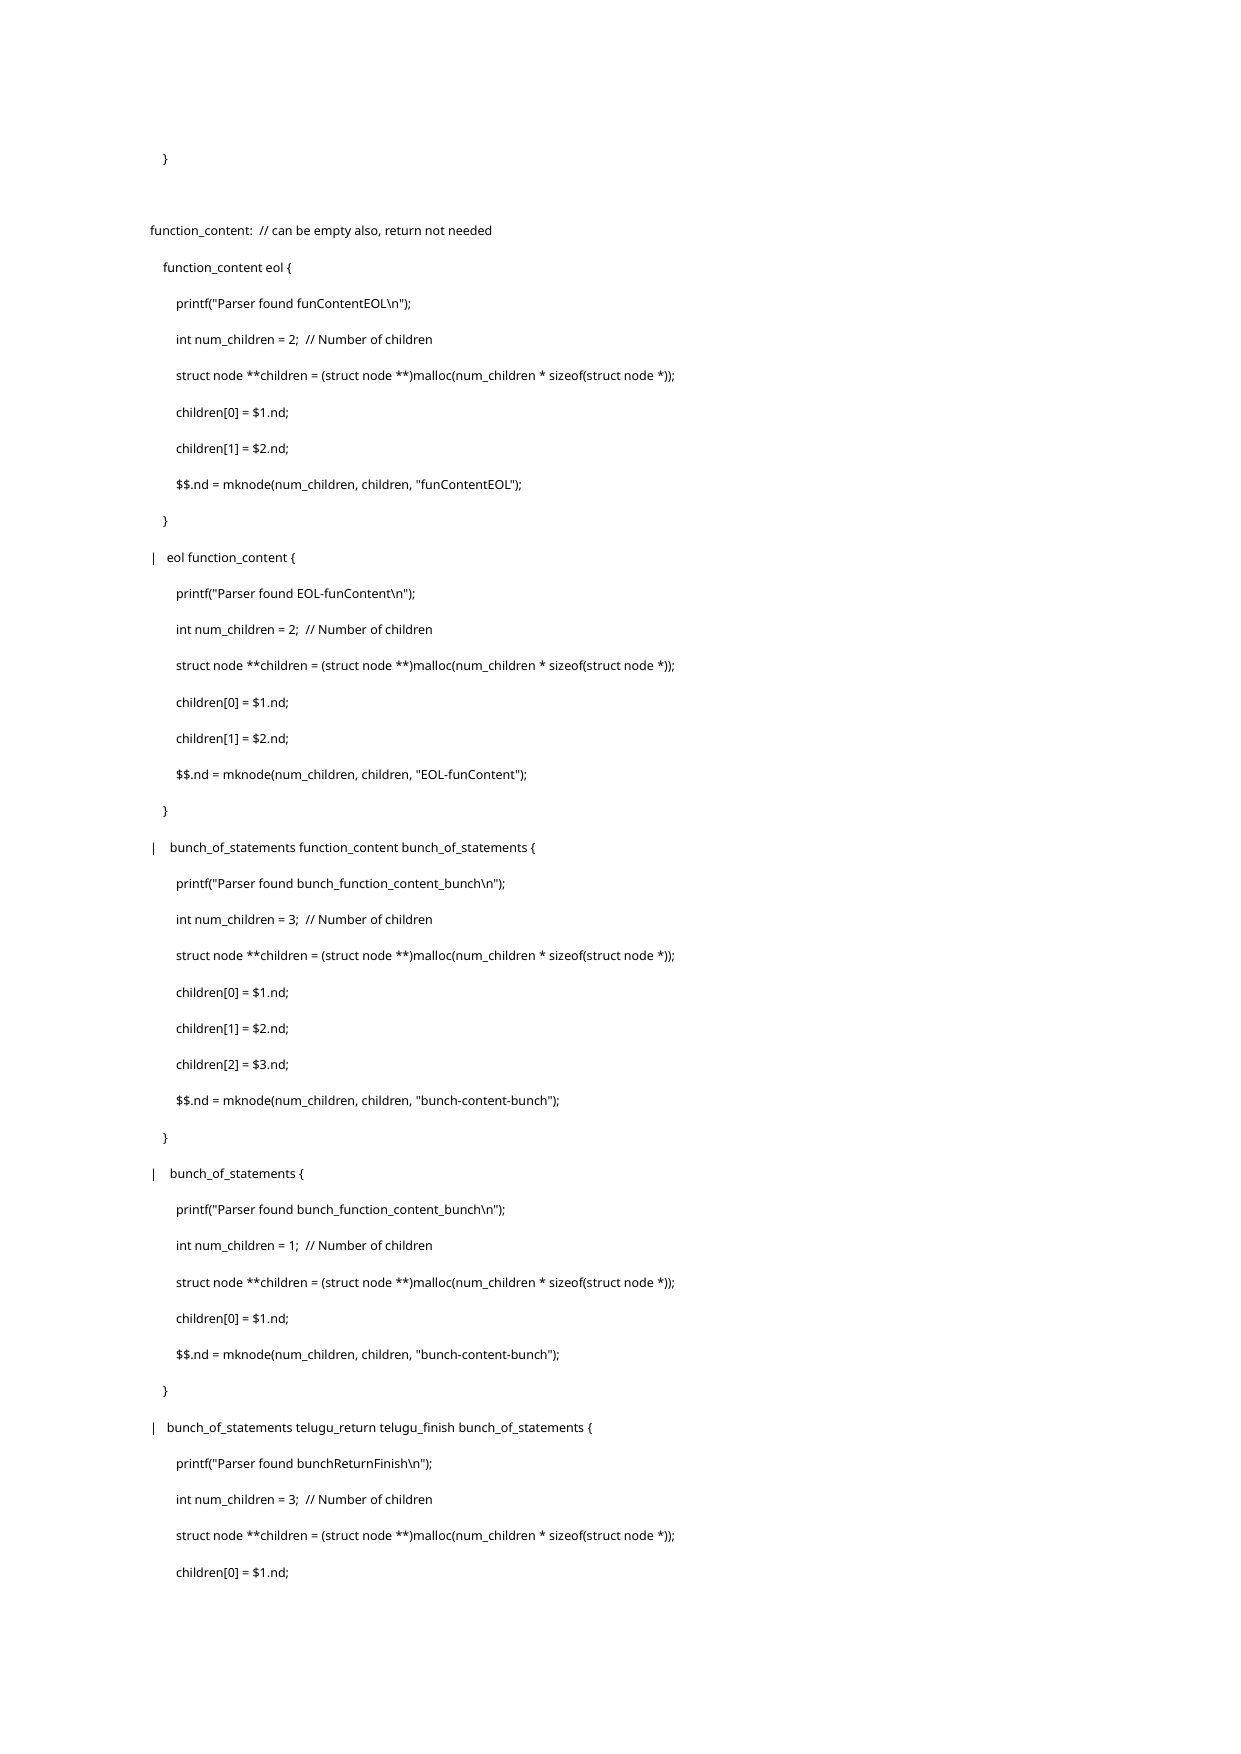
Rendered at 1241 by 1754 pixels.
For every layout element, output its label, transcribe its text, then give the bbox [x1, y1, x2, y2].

text int num_children = 2; // Number of children [150, 621, 1090, 638]
text function_content: // can be empty also, return not needed [150, 222, 1090, 239]
text $$.nd = mknode(num_children, children, "bunch-content-bunch"); [150, 1092, 1090, 1109]
text struct node **children = (struct node **)malloc(num_children * sizeof(struct node *)); [150, 947, 1090, 964]
text children[0] = $1.nd; [150, 694, 1090, 711]
text children[1] = $2.nd; [150, 730, 1090, 747]
text } [150, 802, 1090, 819]
text children[0] = $1.nd; [150, 404, 1090, 421]
text | bunch_of_statements { [150, 1165, 1090, 1182]
text int num_children = 3; // Number of children [150, 911, 1090, 928]
text struct node **children = (struct node **)malloc(num_children * sizeof(struct node *)); [150, 1274, 1090, 1291]
text | bunch_of_statements function_content bunch_of_statements { [150, 839, 1090, 856]
text int num_children = 1; // Number of children [150, 1237, 1090, 1254]
text $$.nd = mknode(num_children, children, "bunch-content-bunch"); [150, 1346, 1090, 1363]
text int num_children = 2; // Number of children [150, 331, 1090, 348]
text children[1] = $2.nd; [150, 1020, 1090, 1037]
text struct node **children = (struct node **)malloc(num_children * sizeof(struct node *)); [150, 657, 1090, 674]
text struct node **children = (struct node **)malloc(num_children * sizeof(struct node *)); [150, 367, 1090, 384]
text $$.nd = mknode(num_children, children, "funContentEOL"); [150, 476, 1090, 493]
text children[0] = $1.nd; [150, 1310, 1090, 1327]
text struct node **children = (struct node **)malloc(num_children * sizeof(struct node *)); [150, 1527, 1090, 1544]
text printf("Parser found funContentEOL\n"); [150, 295, 1090, 312]
text children[2] = $3.nd; [150, 1056, 1090, 1073]
text printf("Parser found bunchReturnFinish\n"); [150, 1455, 1090, 1472]
text int num_children = 3; // Number of children [150, 1491, 1090, 1508]
text } [150, 1129, 1090, 1146]
text $$.nd = mknode(num_children, children, "EOL-funContent"); [150, 766, 1090, 783]
text printf("Parser found EOL-funContent\n"); [150, 585, 1090, 602]
text | eol function_content { [150, 549, 1090, 566]
text children[0] = $1.nd; [150, 1564, 1090, 1581]
text children[0] = $1.nd; [150, 984, 1090, 1001]
text printf("Parser found bunch_function_content_bunch\n"); [150, 1201, 1090, 1218]
text } [150, 150, 1090, 167]
text function_content eol { [150, 259, 1090, 276]
text } [150, 1382, 1090, 1399]
text } [150, 512, 1090, 529]
text children[1] = $2.nd; [150, 440, 1090, 457]
text | bunch_of_statements telugu_return telugu_finish bunch_of_statements { [150, 1419, 1090, 1436]
text printf("Parser found bunch_function_content_bunch\n"); [150, 875, 1090, 892]
